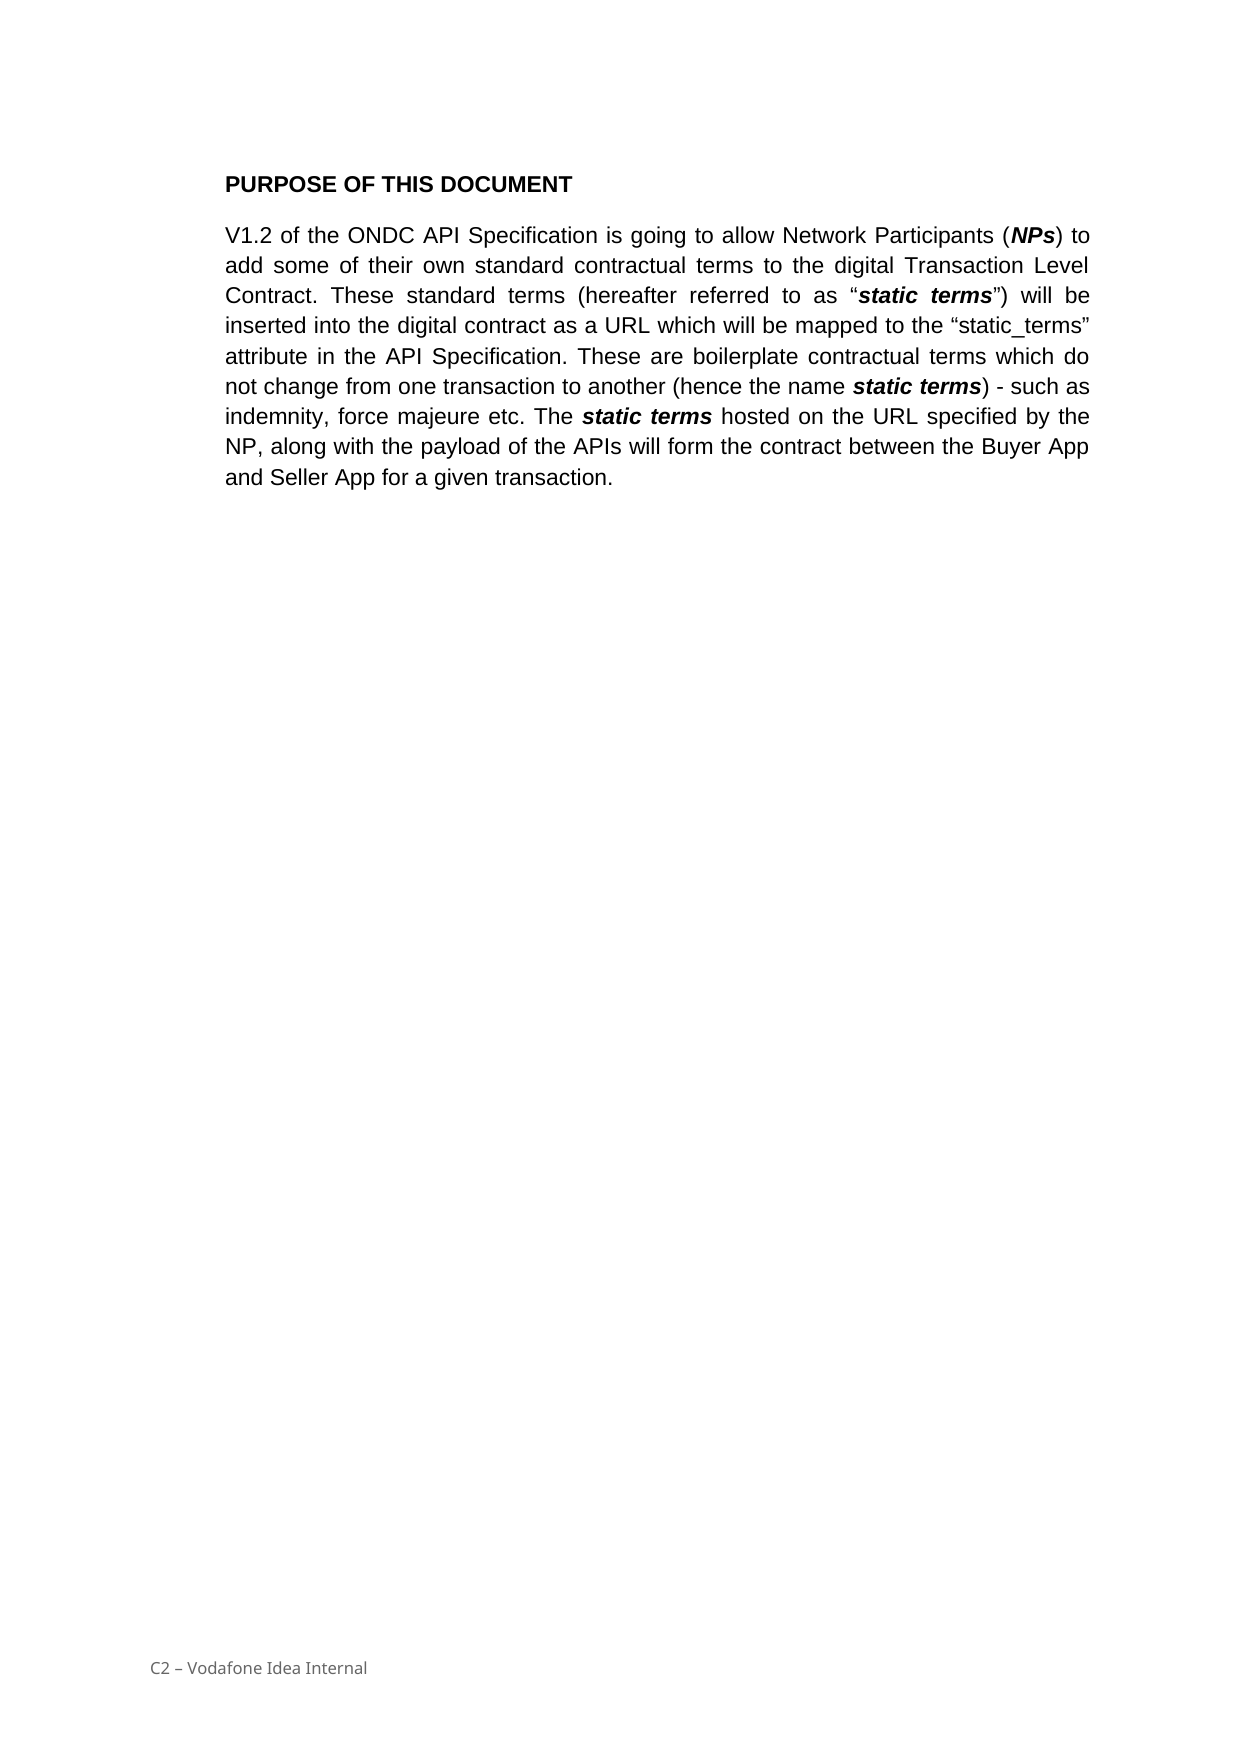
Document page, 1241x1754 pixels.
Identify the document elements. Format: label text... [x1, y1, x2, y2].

text PURPOSE OF THIS DOCUMENT [225, 171, 1090, 197]
text V1.2 of the ONDC API Specification is going to allow Network Participants (NPs) to add some of their own standard contractual terms to the digital Transaction Level Contract. These standard terms (hereafter referred to as “static terms”) will be inserted into the digital contract as a URL which will be mapped to the “static_terms” attribute in the API Specification. These are boilerplate contractual terms which do not change from one transaction to another (hence the name static terms) - such as indemnity, force majeure etc. The static terms hosted on the URL specified by the NP, along with the payload of the APIs will form the contract between the Buyer App and Seller App for a given transaction. [225, 222, 1090, 490]
